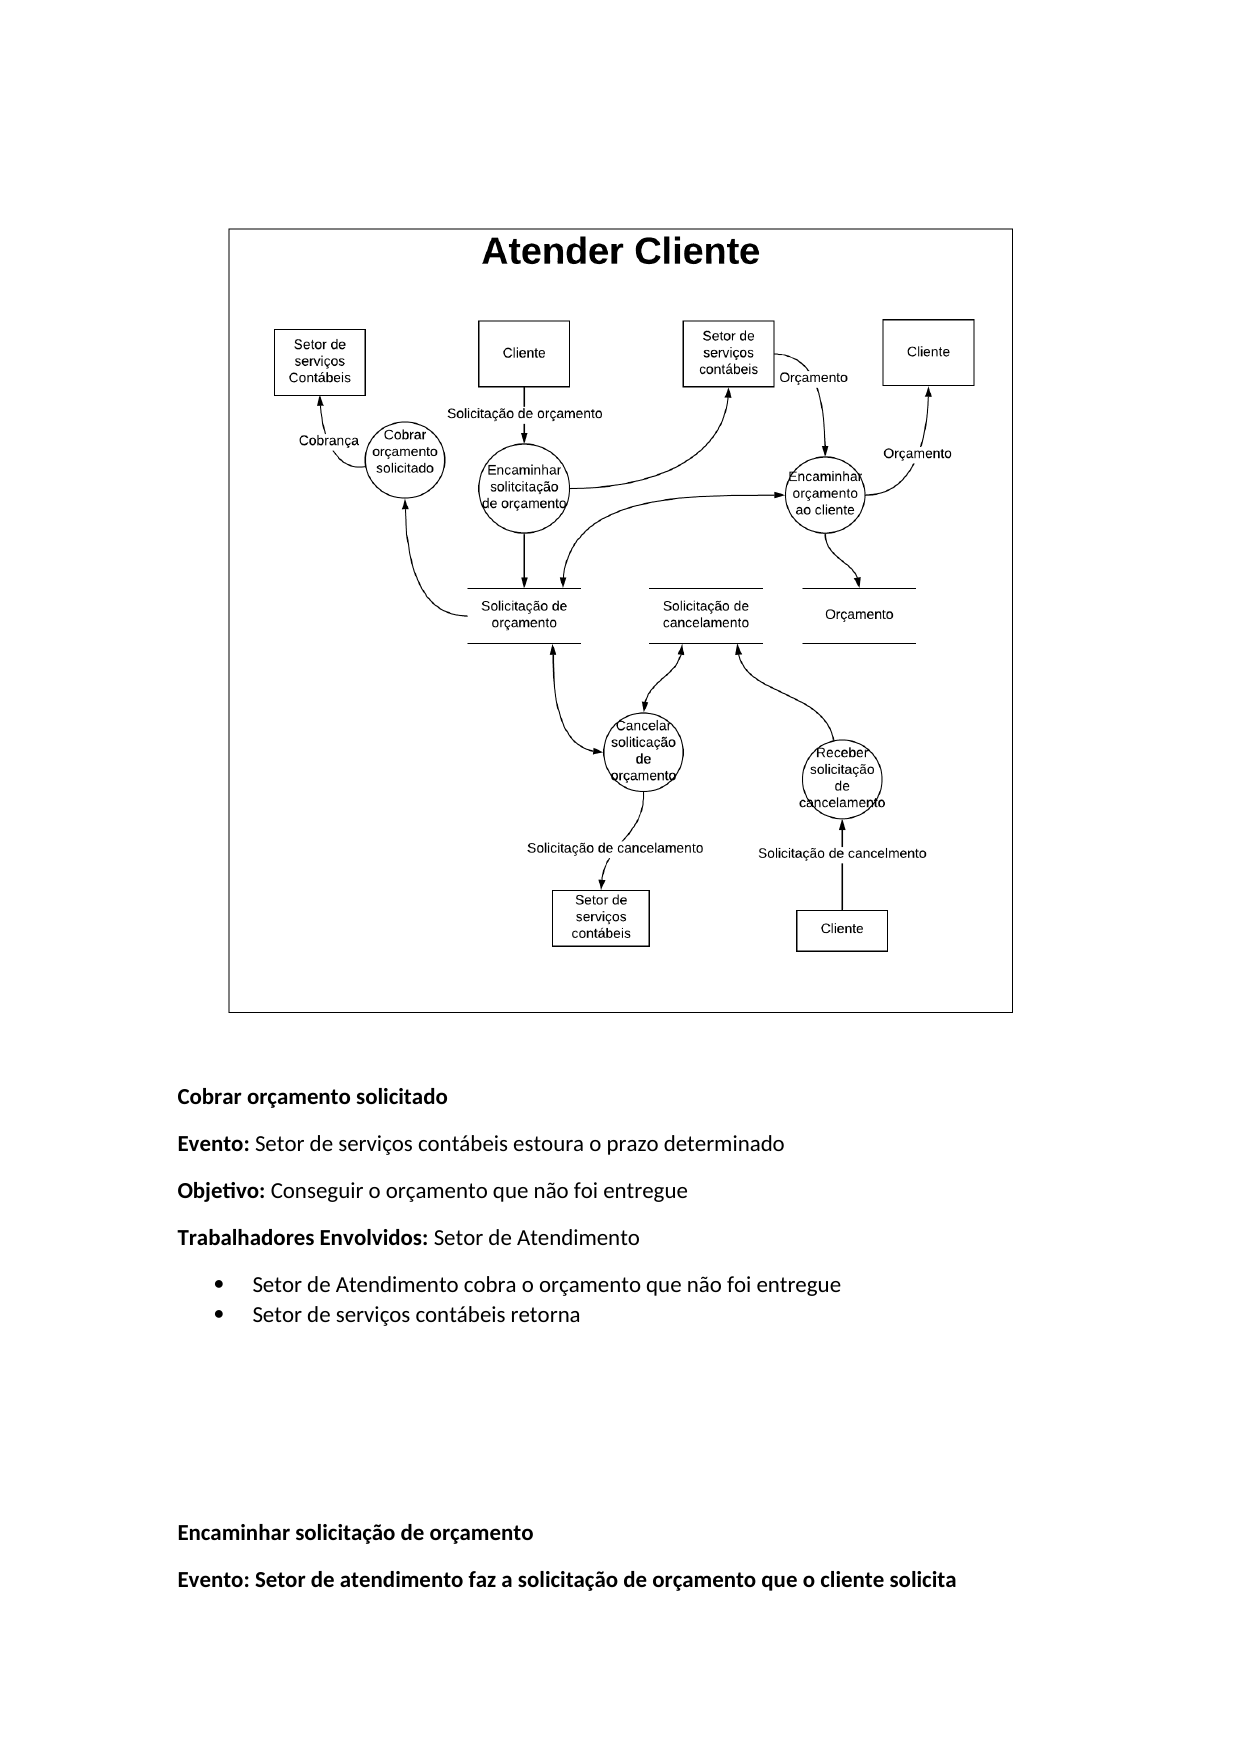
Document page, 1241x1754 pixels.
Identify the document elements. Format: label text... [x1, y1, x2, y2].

list Setor de Atendimento cobra o orçamento que não foi entregue [215, 1270, 1063, 1298]
picture [177, 177, 1063, 1064]
text Encaminhar solicitação de orçamento [177, 1518, 1063, 1546]
list Setor de serviços contábeis retorna [215, 1300, 1063, 1328]
text Evento: Setor de atendimento faz a solicitação de orçamento que o cliente solicita [177, 1565, 1063, 1593]
text Cobrar orçamento solicitado [177, 1082, 1063, 1111]
text Evento: Setor de serviços contábeis estoura o prazo determinado [177, 1129, 1063, 1157]
text Objetivo: Conseguir o orçamento que não foi entregue [177, 1176, 1063, 1204]
text Trabalhadores Envolvidos: Setor de Atendimento [177, 1223, 1063, 1251]
